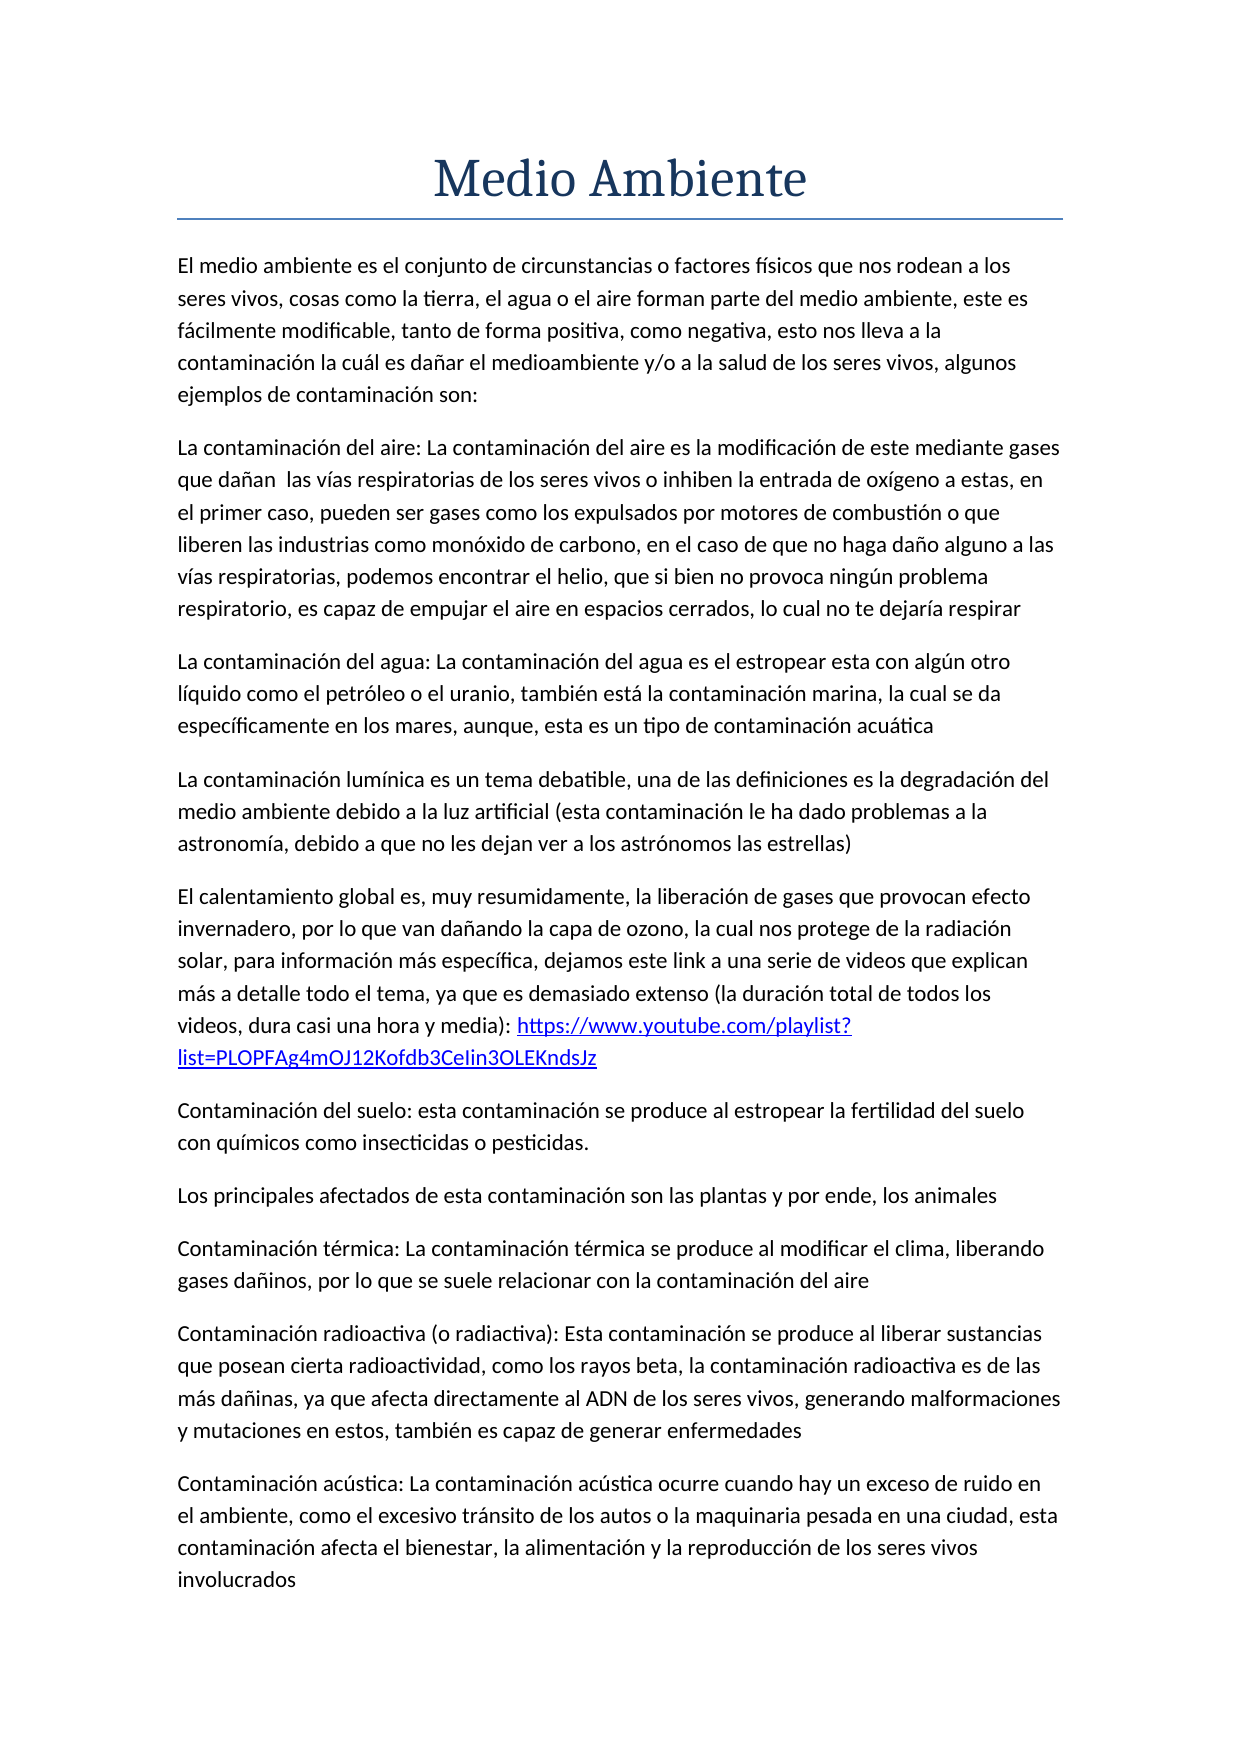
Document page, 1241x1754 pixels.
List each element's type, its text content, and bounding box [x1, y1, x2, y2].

text Contaminación del suelo: esta contaminación se produce al estropear la fertilidad del suelo con químicos como insecticidas o pesticidas. [177, 1096, 1063, 1156]
text La contaminación del aire: La contaminación del aire es la modificación de este mediante gases que dañan las vías respiratorias de los seres vivos o inhiben la entrada de oxígeno a estas, en el primer caso, pueden ser gases como los expulsados por motores de combustión o que liberen las industrias como monóxido de carbono, en el caso de que no haga daño alguno a las vías respiratorias, podemos encontrar el helio, que si bien no provoca ningún problema respiratorio, es capaz de empujar el aire en espacios cerrados, lo cual no te dejaría respirar [177, 433, 1063, 622]
text El calentamiento global es, muy resumidamente, la liberación de gases que provocan efecto invernadero, por lo que van dañando la capa de ozono, la cual nos protege de la radiación solar, para información más específica, dejamos este link a una serie de videos que explican más a detalle todo el tema, ya que es demasiado extenso (la duración total de todos los videos, dura casi una hora y media): https://www.youtube.com/playlist?list=PLOPFAg4mOJ12Kofdb3CeIin3OLEKndsJz [177, 882, 1063, 1071]
title Medio Ambiente [177, 148, 1063, 218]
text Los principales afectados de esta contaminación son las plantas y por ende, los animales [177, 1181, 1063, 1209]
text El medio ambiente es el conjunto de circunstancias o factores físicos que nos rodean a los seres vivos, cosas como la tierra, el agua o el aire forman parte del medio ambiente, este es fácilmente modificable, tanto de forma positiva, como negativa, esto nos lleva a la contaminación la cuál es dañar el medioambiente y/o a la salud de los seres vivos, algunos ejemplos de contaminación son: [177, 252, 1063, 408]
text Contaminación radioactiva (o radiactiva): Esta contaminación se produce al liberar sustancias que posean cierta radioactividad, como los rayos beta, la contaminación radioactiva es de las más dañinas, ya que afecta directamente al ADN de los seres vivos, generando malformaciones y mutaciones en estos, también es capaz de generar enfermedades [177, 1319, 1063, 1444]
text La contaminación lumínica es un tema debatible, una de las definiciones es la degradación del medio ambiente debido a la luz artificial (esta contaminación le ha dado problemas a la astronomía, debido a que no les dejan ver a los astrónomos las estrellas) [177, 765, 1063, 857]
text La contaminación del agua: La contaminación del agua es el estropear esta con algún otro líquido como el petróleo o el uranio, también está la contaminación marina, la cual se da específicamente en los mares, aunque, esta es un tipo de contaminación acuática [177, 647, 1063, 740]
text Contaminación térmica: La contaminación térmica se produce al modificar el clima, liberando gases dañinos, por lo que se suele relacionar con la contaminación del aire [177, 1234, 1063, 1294]
text Contaminación acústica: La contaminación acústica ocurre cuando hay un exceso de ruido en el ambiente, como el excesivo tránsito de los autos o la maquinaria pesada en una ciudad, esta contaminación afecta el bienestar, la alimentación y la reproducción de los seres vivos involucrados [177, 1469, 1063, 1594]
